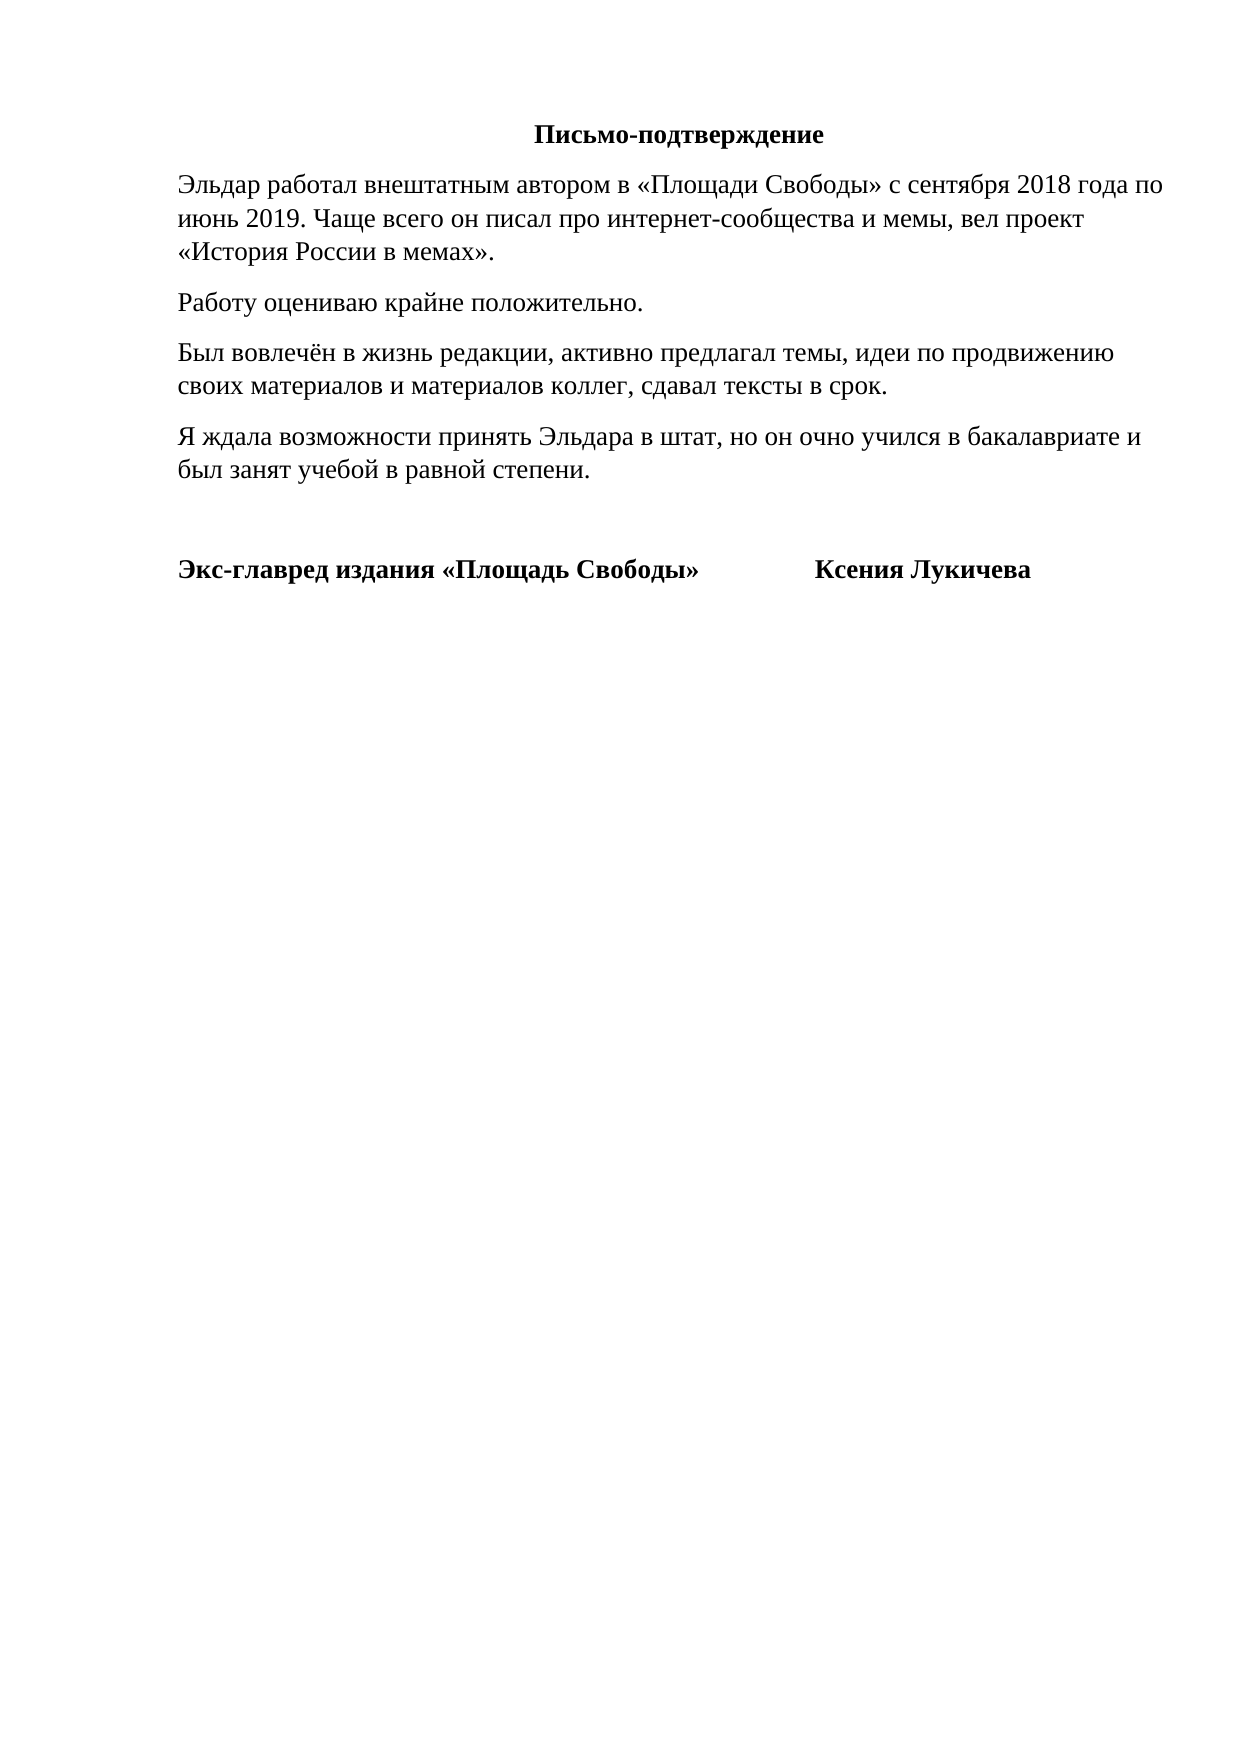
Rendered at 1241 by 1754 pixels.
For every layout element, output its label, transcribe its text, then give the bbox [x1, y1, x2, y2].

text Письмо-подтверждение [177, 118, 1181, 149]
text Был вовлечён в жизнь редакции, активно предлагал темы, идеи по продвижению своих материалов и материалов коллег, сдавал тексты в срок. [177, 336, 1181, 401]
text Я ждала возможности принять Эльдара в штат, но он очно учился в бакалавриате и был занят учебой в равной степени. [177, 419, 1181, 484]
text Экс-главред издания «Площадь Свободы» Ксения Лукичева [177, 553, 1181, 585]
text Эльдар работал внештатным автором в «Площади Свободы» с сентября 2018 года по июнь 2019. Чаще всего он писал про интернет-сообщества и мемы, вел проект «История России в мемах». [177, 168, 1181, 267]
text Работу оцениваю крайне положительно. [177, 286, 1181, 317]
